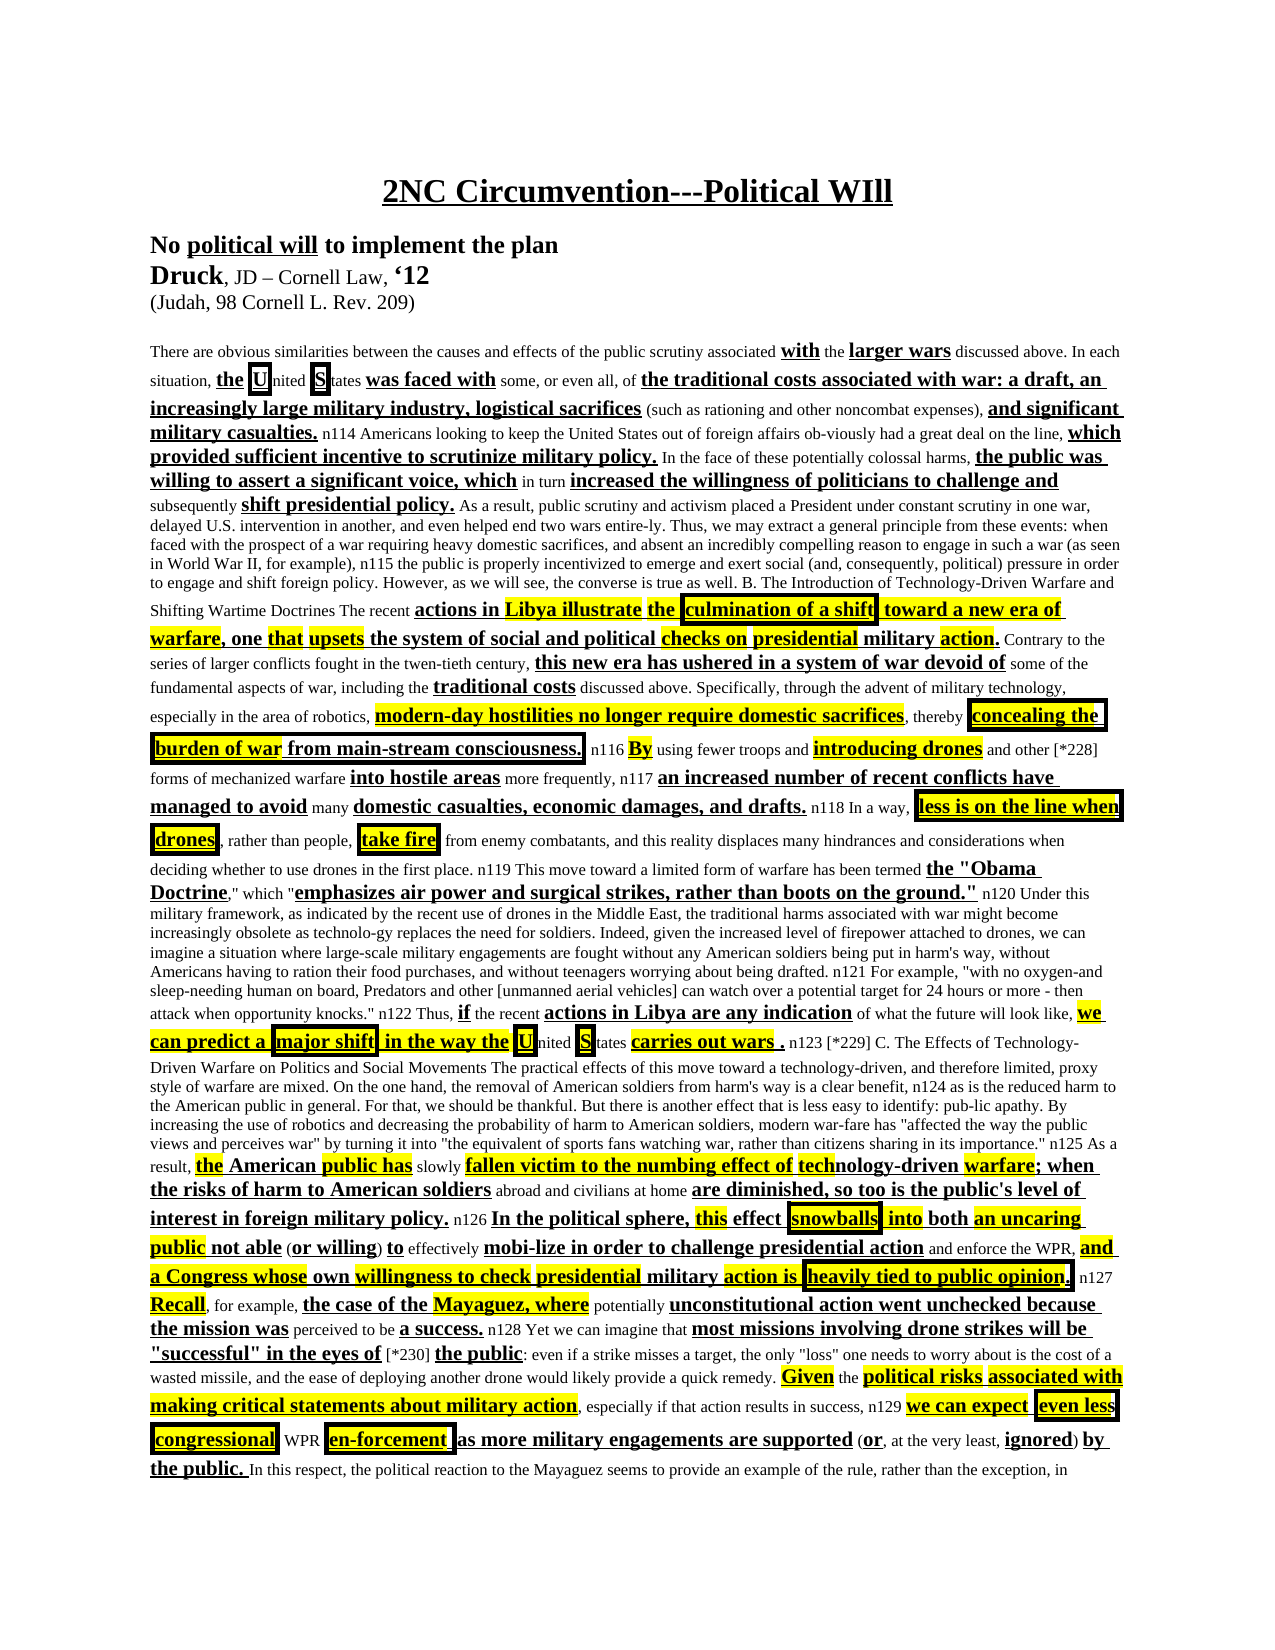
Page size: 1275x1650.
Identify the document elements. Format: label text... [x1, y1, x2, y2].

text No political will to implement the plan [150, 230, 1125, 259]
text 2NC Circumvention---Political WIll [150, 171, 1125, 209]
text Druck, JD – Cornell Law, ‘12 [150, 259, 1125, 290]
text (Judah, 98 Cornell L. Rev. 209) [150, 290, 1125, 314]
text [150, 338, 1125, 1479]
